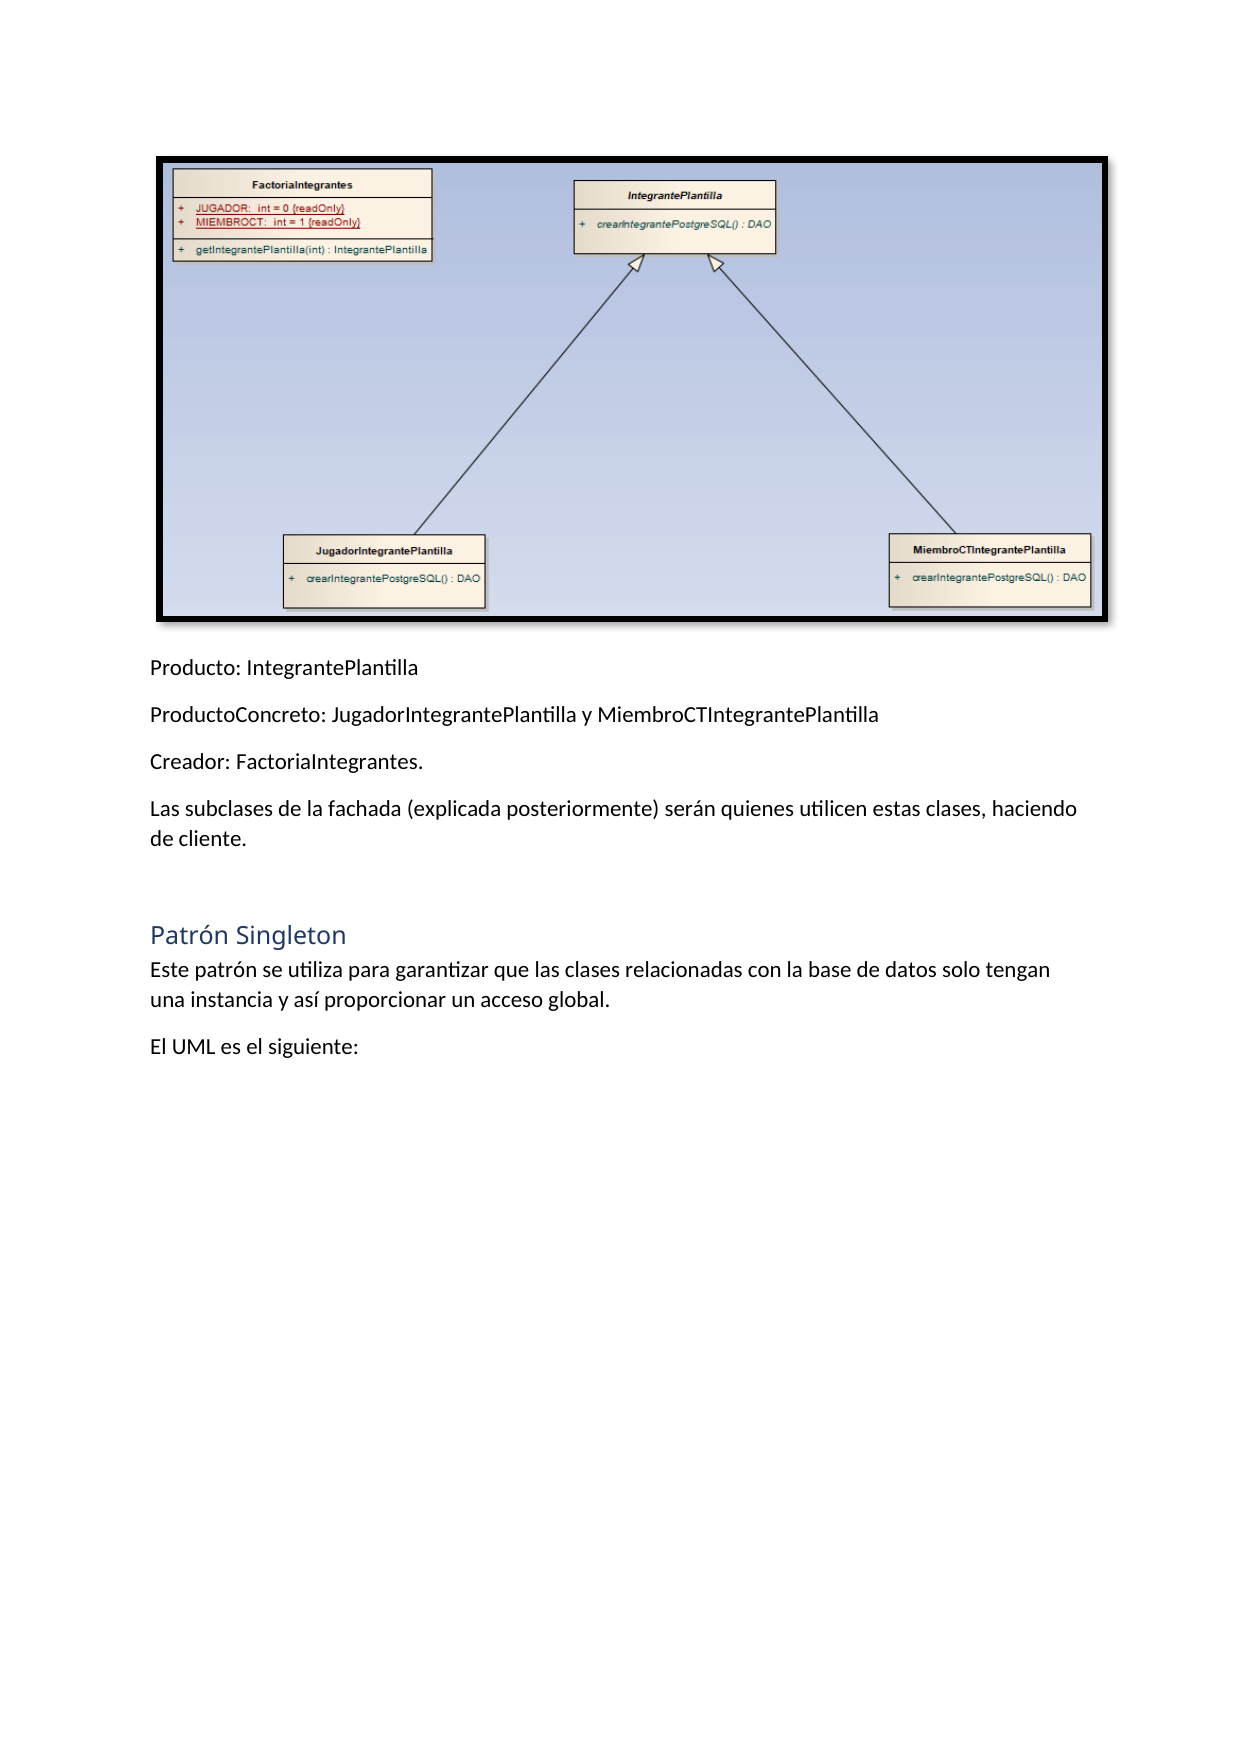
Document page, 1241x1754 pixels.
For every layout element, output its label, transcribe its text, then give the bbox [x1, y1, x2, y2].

text Producto: IntegrantePlantilla [150, 653, 1090, 681]
subtitle Patrón Singleton [150, 918, 1090, 952]
picture [163, 163, 1102, 616]
text Este patrón se utiliza para garantizar que las clases relacionadas con la base de datos solo tengan una instancia y así proporcionar un acceso global. [150, 955, 1090, 1013]
text ProductoConcreto: JugadorIntegrantePlantilla y MiembroCTIntegrantePlantilla [150, 700, 1090, 728]
text Creador: FactoriaIntegrantes. [150, 747, 1090, 775]
text Las subclases de la fachada (explicada posteriormente) serán quienes utilicen estas clases, haciendo de cliente. [150, 794, 1090, 852]
text El UML es el siguiente: [150, 1032, 1090, 1060]
